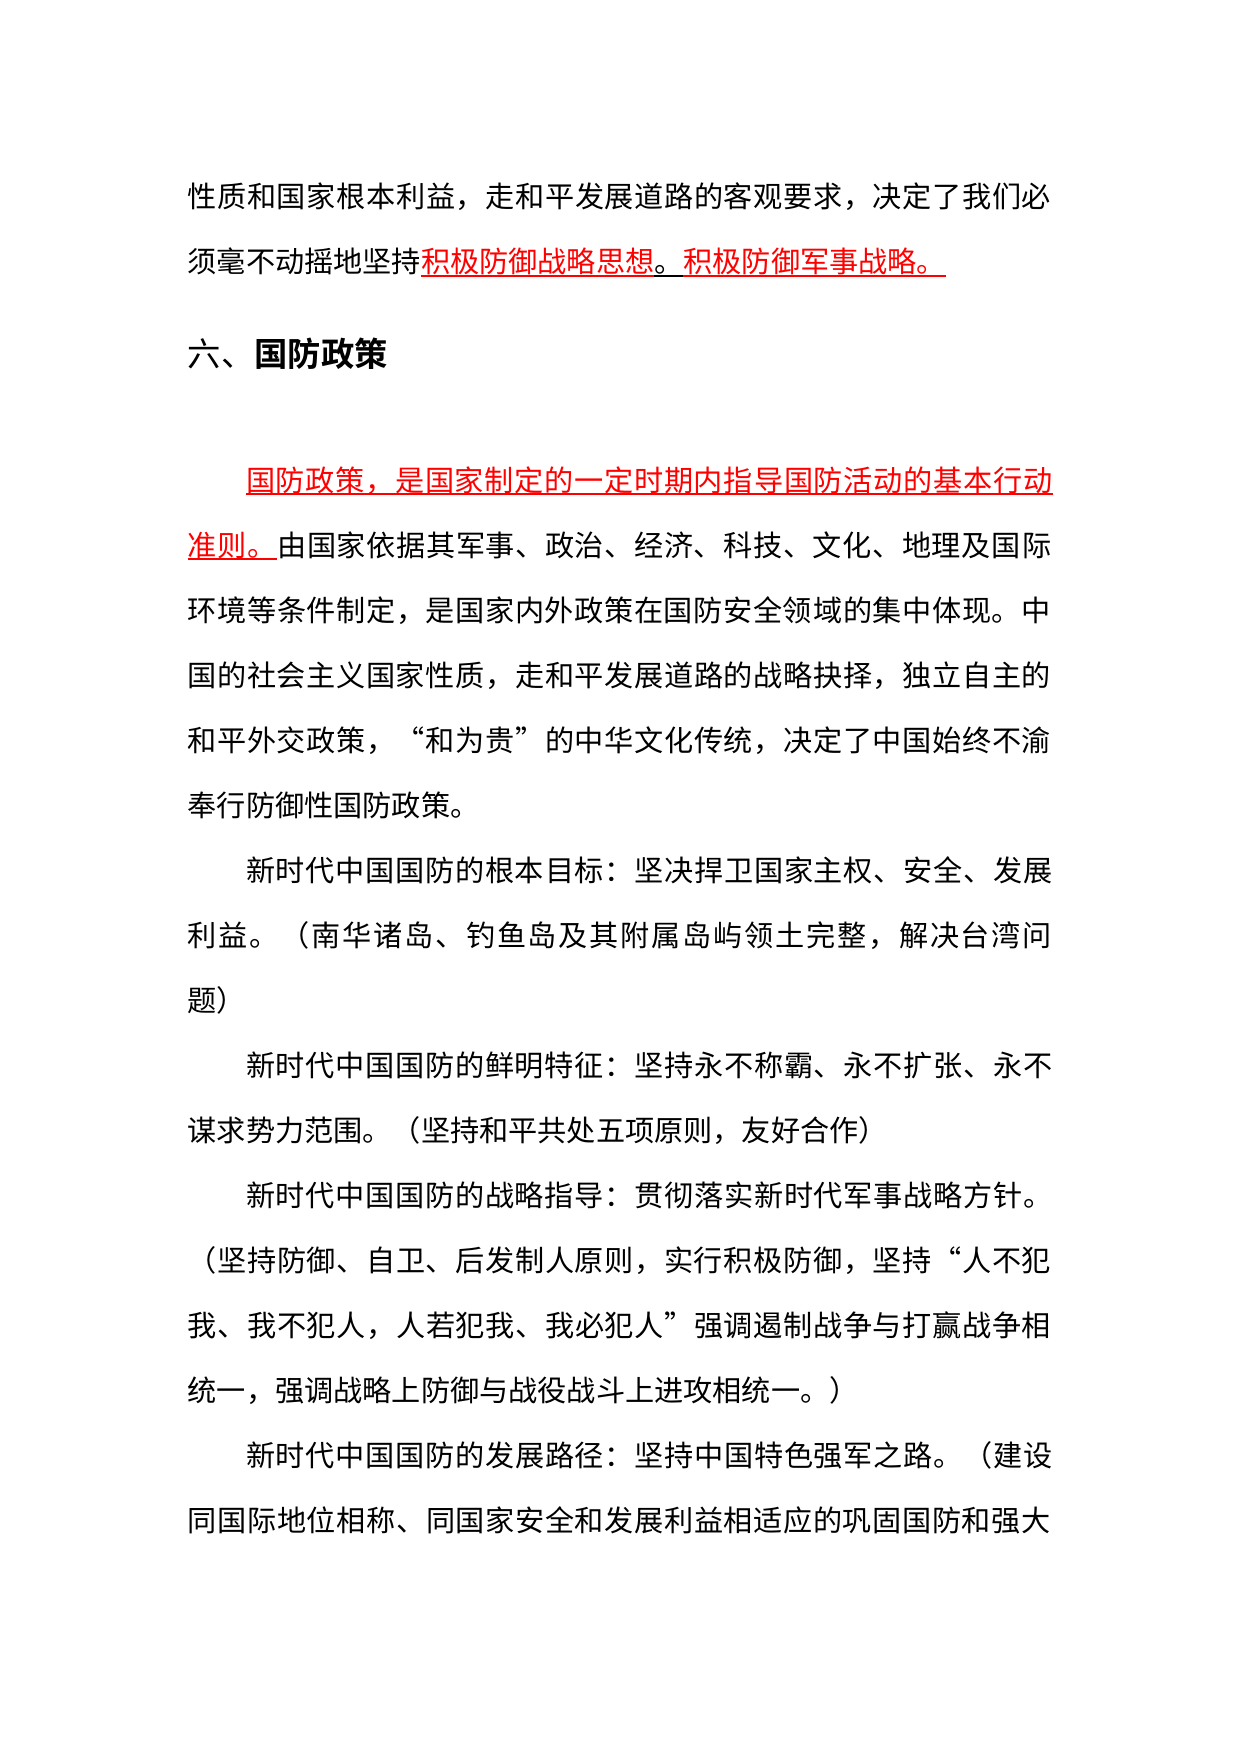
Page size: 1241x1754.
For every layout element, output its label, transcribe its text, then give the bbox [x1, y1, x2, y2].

text 新时代中国国防的根本目标：坚决捍卫国家主权、安全、发展利益。（南华诸岛、钓鱼岛及其附属岛屿领土完整，解决台湾问题） [187, 836, 1053, 1031]
text 新时代中国国防的战略指导：贯彻落实新时代军事战略方针。（坚持防御、自卫、后发制人原则，实行积极防御，坚持“人不犯我、我不犯人，人若犯我、我必犯人”强调遏制战争与打赢战争相统一，强调战略上防御与战役战斗上进攻相统一。） [187, 1161, 1053, 1421]
text 新时代中国国防的鲜明特征：坚持永不称霸、永不扩张、永不谋求势力范围。（坚持和平共处五项原则，友好合作） [187, 1031, 1053, 1161]
subtitle 国防政策 [187, 319, 1053, 384]
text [187, 162, 1053, 292]
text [187, 1421, 1053, 1551]
text 国防政策，是国家制定的一定时期内指导国防活动的基本行动准则。由国家依据其军事、政治、经济、科技、文化、地理及国际环境等条件制定，是国家内外政策在国防安全领域的集中体现。中国的社会主义国家性质，走和平发展道路的战略抉择，独立自主的和平外交政策，“和为贵”的中华文化传统，决定了中国始终不渝奉行防御性国防政策。 [187, 446, 1053, 836]
